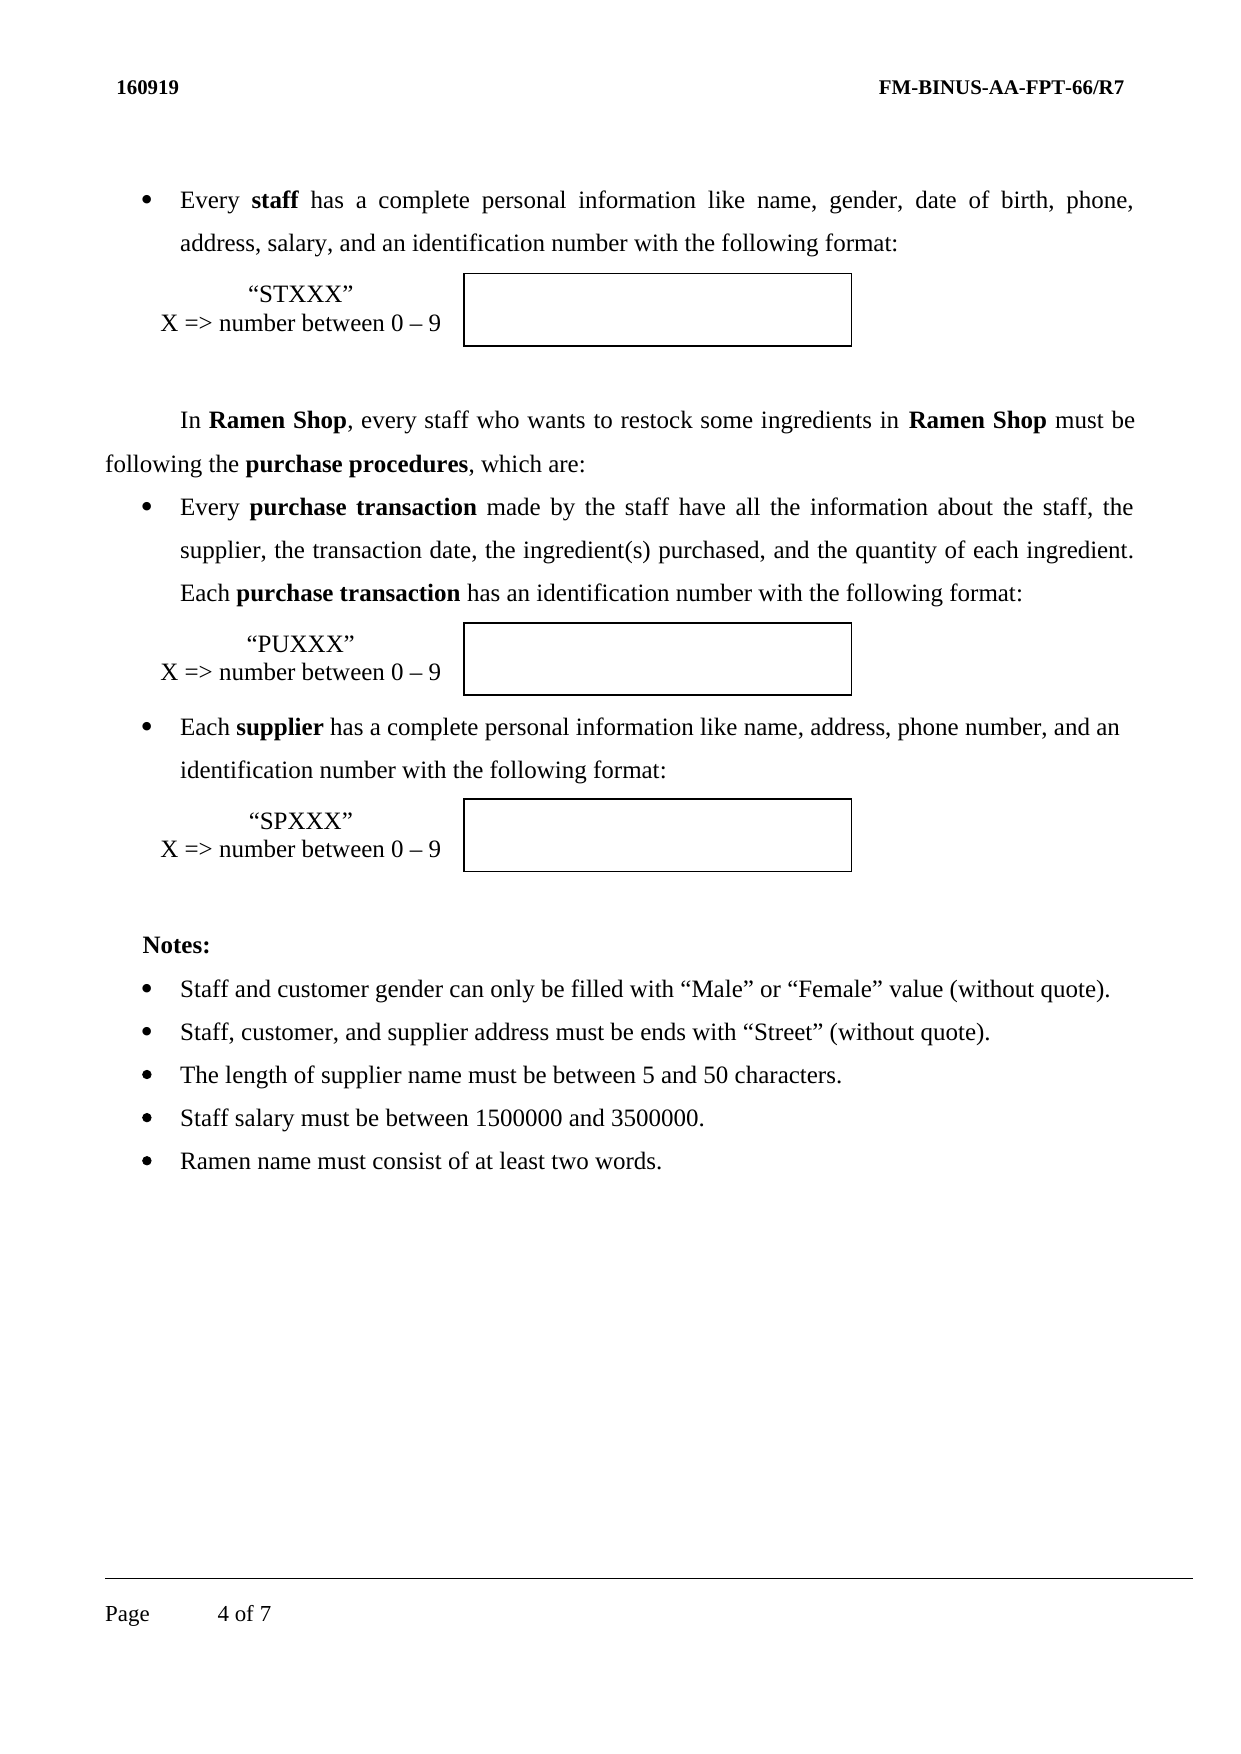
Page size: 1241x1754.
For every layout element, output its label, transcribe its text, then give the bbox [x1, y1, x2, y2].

list Each supplier has a complete personal information like name, address, phone number, and an identification number with the following format: [142, 712, 1135, 784]
text Notes: [142, 931, 1135, 959]
text In Ramen Shop, every staff who wants to restock some ingredients in Ramen Shop must be following the purchase procedures, which are: [105, 406, 1135, 477]
list Ramen name must consist of at least two words. [142, 1146, 1135, 1175]
list Staff salary must be between 1500000 and 3500000. [142, 1103, 1135, 1132]
list Staff and customer gender can only be filled with “Male” or “Female” value (without quote). [142, 974, 1135, 1002]
list Every purchase transaction made by the staff have all the information about the staff, the supplier, the transaction date, the ingredient(s) purchased, and the quantity of each ingredient. Each purchase transaction has an identification number with the following format: [142, 492, 1135, 607]
list Every staff has a complete personal information like name, gender, date of birth, phone, address, salary, and an identification number with the following format: [142, 185, 1135, 257]
list Staff, customer, and supplier address must be ends with “Street” (without quote). [142, 1017, 1135, 1046]
list The length of supplier name must be between 5 and 50 characters. [142, 1060, 1135, 1089]
